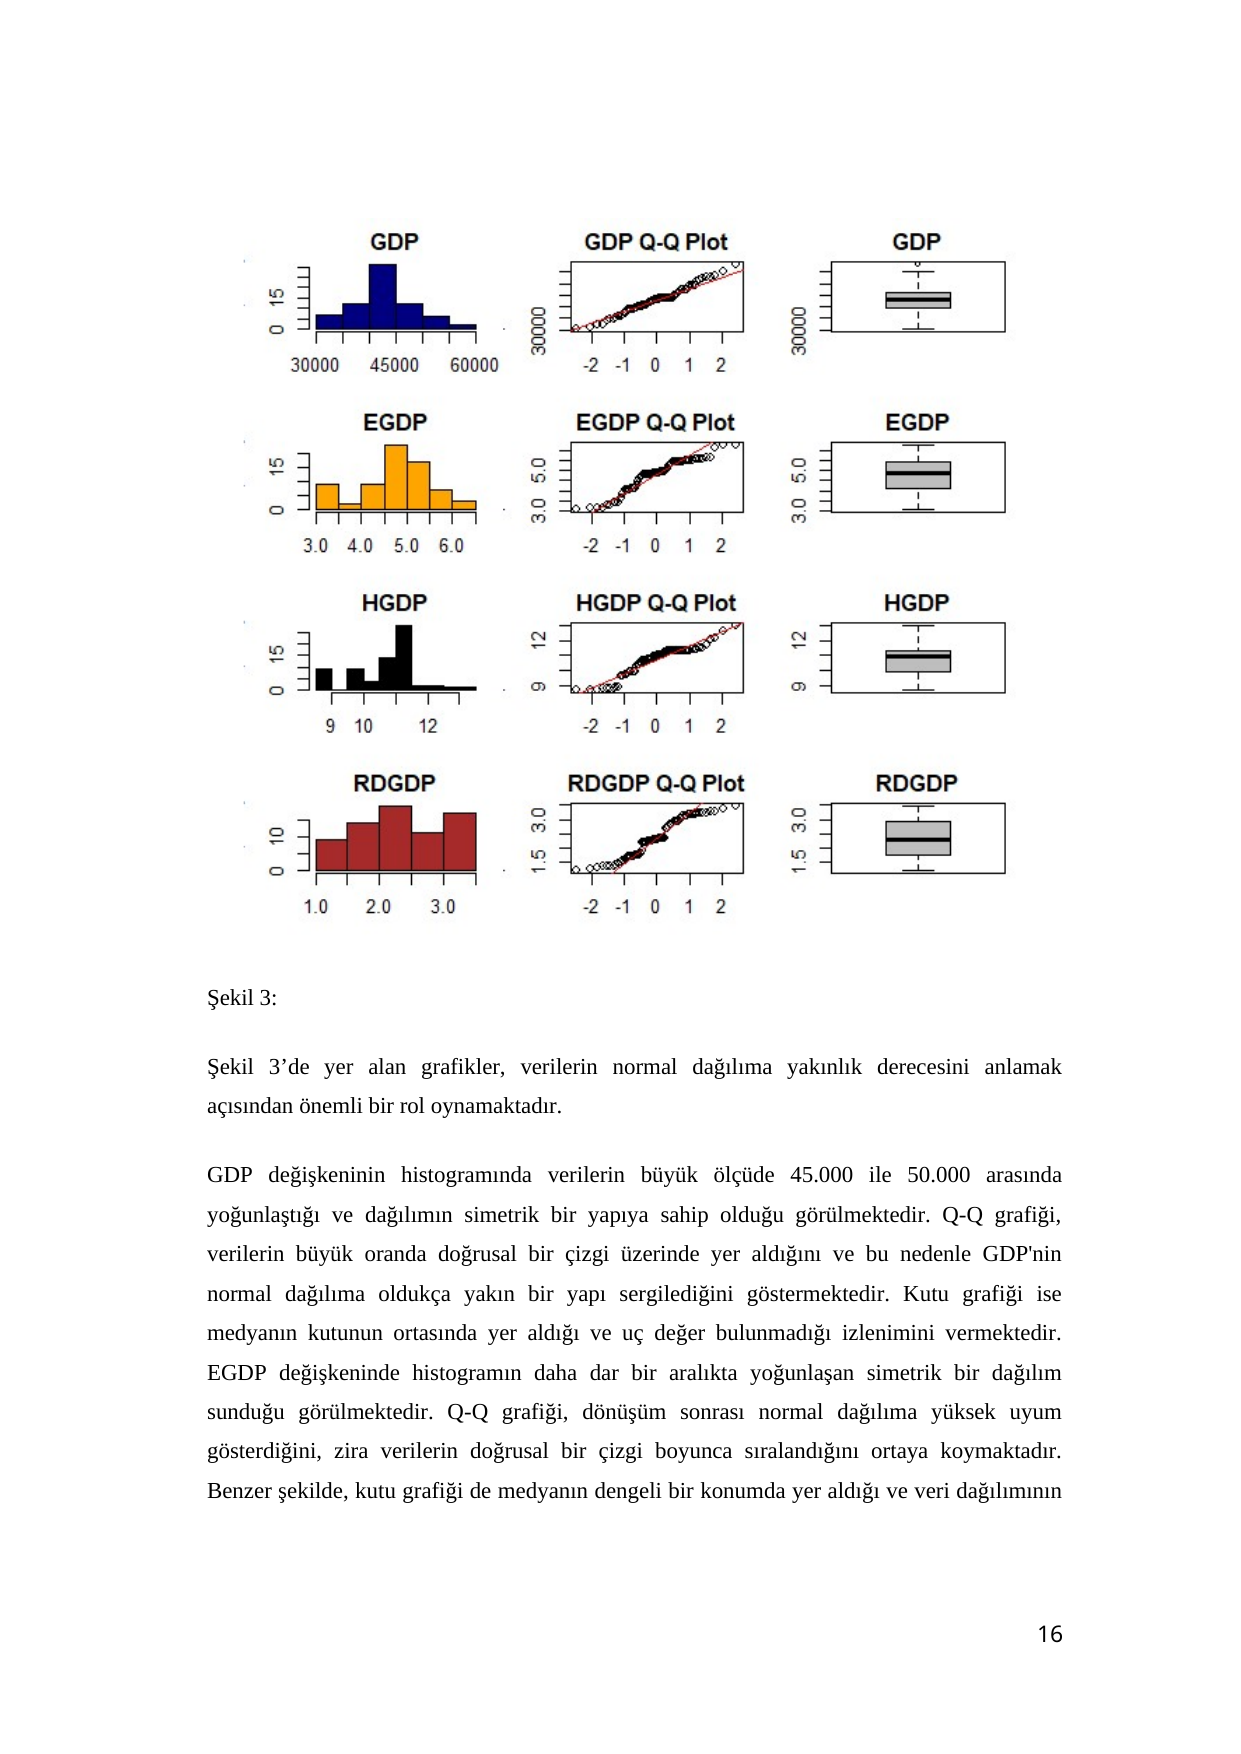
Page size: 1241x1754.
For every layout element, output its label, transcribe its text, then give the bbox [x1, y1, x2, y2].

picture [243, 218, 1027, 940]
text Şekil 3’de yer alan grafikler, verilerin normal dağılıma yakınlık derecesini anlamak açısından önemli bir rol oynamaktadır. [207, 1053, 1063, 1119]
text Şekil 3: [207, 984, 1063, 1011]
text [207, 1161, 1063, 1503]
